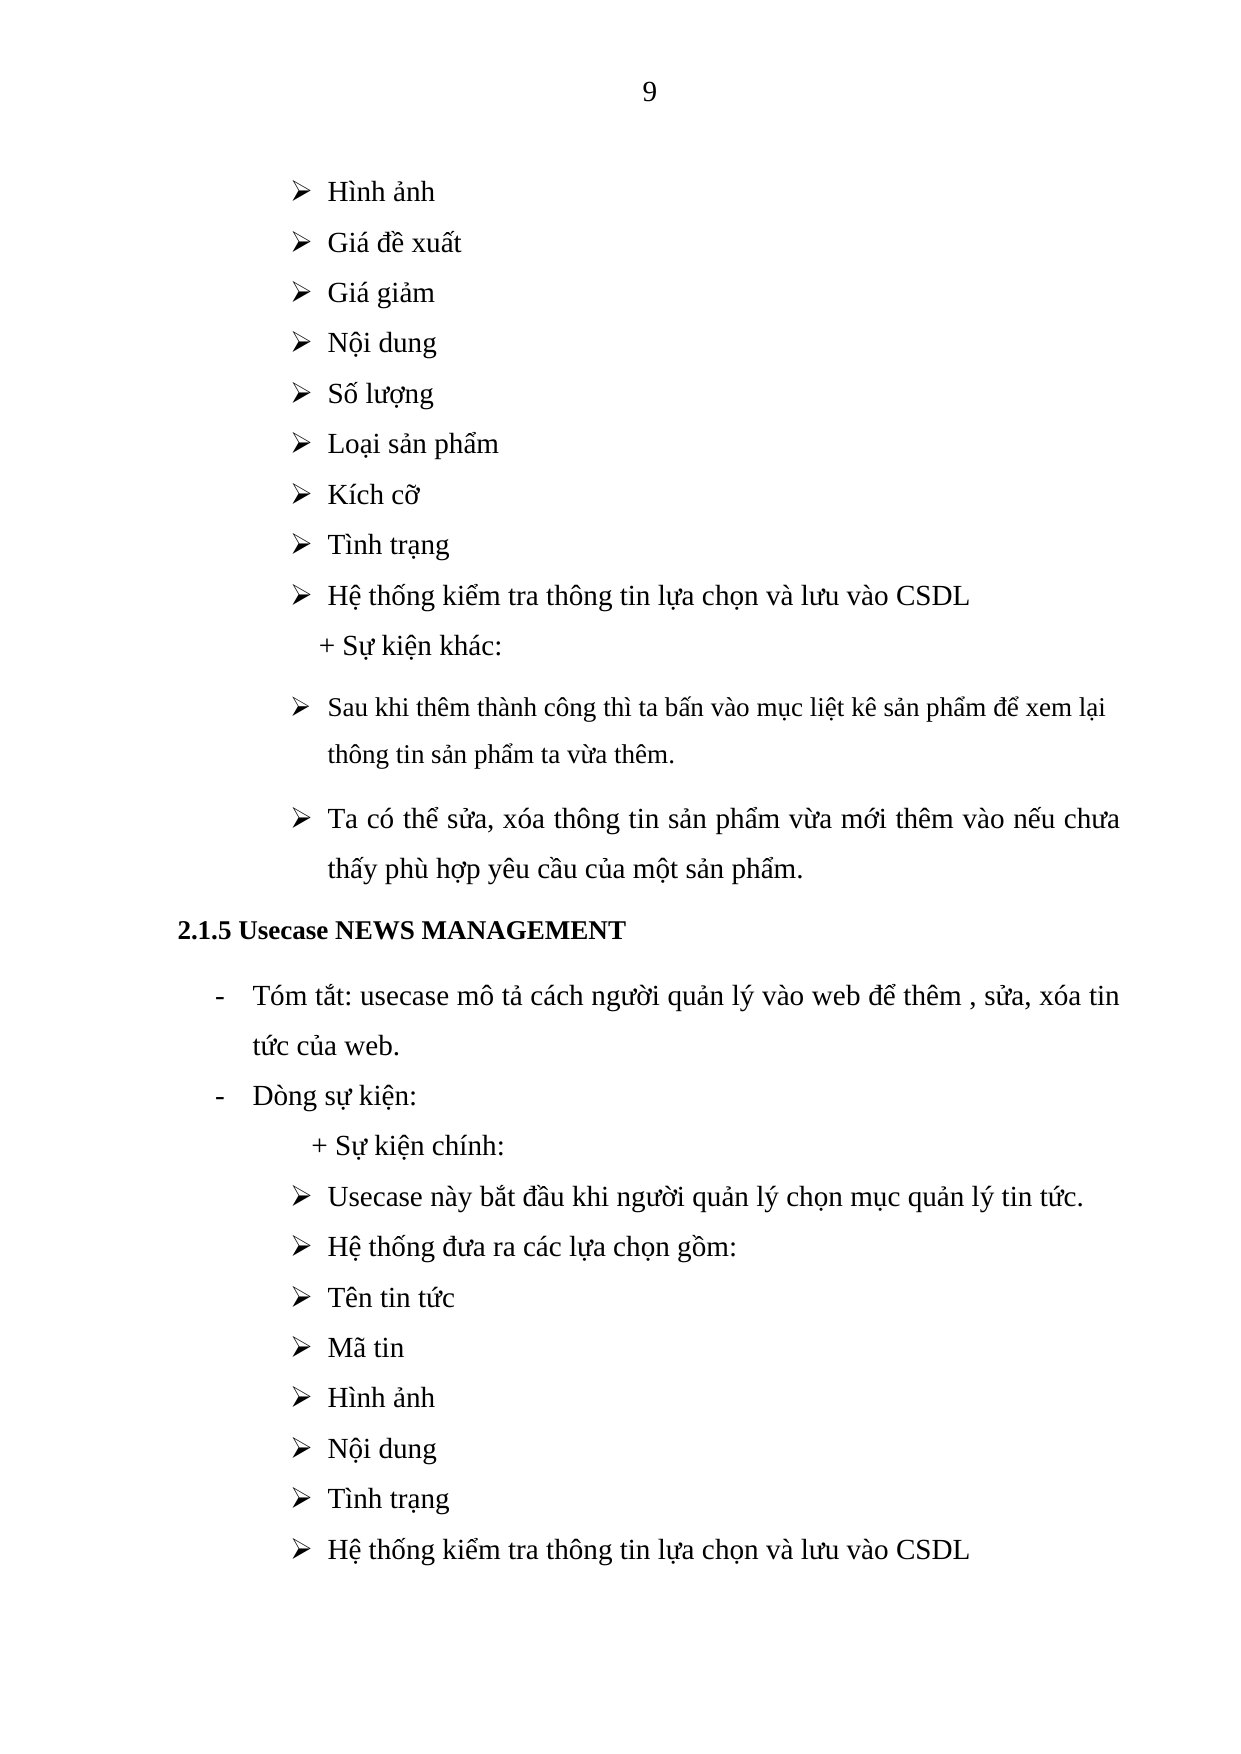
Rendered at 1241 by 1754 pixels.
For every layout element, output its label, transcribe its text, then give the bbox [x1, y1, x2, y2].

list Loại sản phẩm [290, 426, 1122, 460]
list Dòng sự kiện: [215, 1078, 1122, 1112]
list Số lượng [290, 376, 1122, 410]
list Tình trạng [290, 1481, 1122, 1515]
list Tóm tắt: usecase mô tả cách người quản lý vào web để thêm , sửa, xóa tin tức của web. [215, 978, 1122, 1061]
list Kích cỡ [290, 477, 1122, 511]
list Hình ảnh [290, 174, 1122, 208]
list Hệ thống đưa ra các lựa chọn gồm: [290, 1229, 1122, 1263]
list Hệ thống kiểm tra thông tin lựa chọn và lưu vào CSDL [290, 1532, 1122, 1565]
list Mã tin [290, 1330, 1122, 1364]
list Tên tin tức [290, 1280, 1122, 1313]
text + Sự kiện chính: [252, 1128, 1122, 1162]
list Giá giảm [290, 275, 1122, 309]
list Hệ thống kiểm tra thông tin lựa chọn và lưu vào CSDL [290, 578, 1122, 611]
list Nội dung [290, 326, 1122, 359]
list Usecase này bắt đầu khi người quản lý chọn mục quản lý tin tức. [290, 1179, 1122, 1212]
list Sau khi thêm thành công thì ta bấn vào mục liệt kê sản phẩm để xem lại thông tin sản phẩm ta vừa thêm. [290, 691, 1122, 769]
list Hình ảnh [290, 1381, 1122, 1414]
list Giá đề xuất [290, 225, 1122, 258]
text 2.1.5 Usecase NEWS MANAGEMENT [177, 914, 1122, 945]
list Tình trạng [290, 527, 1122, 561]
text + Sự kiện khác: [252, 628, 1122, 662]
list Nội dung [290, 1431, 1122, 1464]
list Ta có thể sửa, xóa thông tin sản phẩm vừa mới thêm vào nếu chưa thấy phù hợp yêu cầu của một sản phẩm. [290, 801, 1122, 885]
